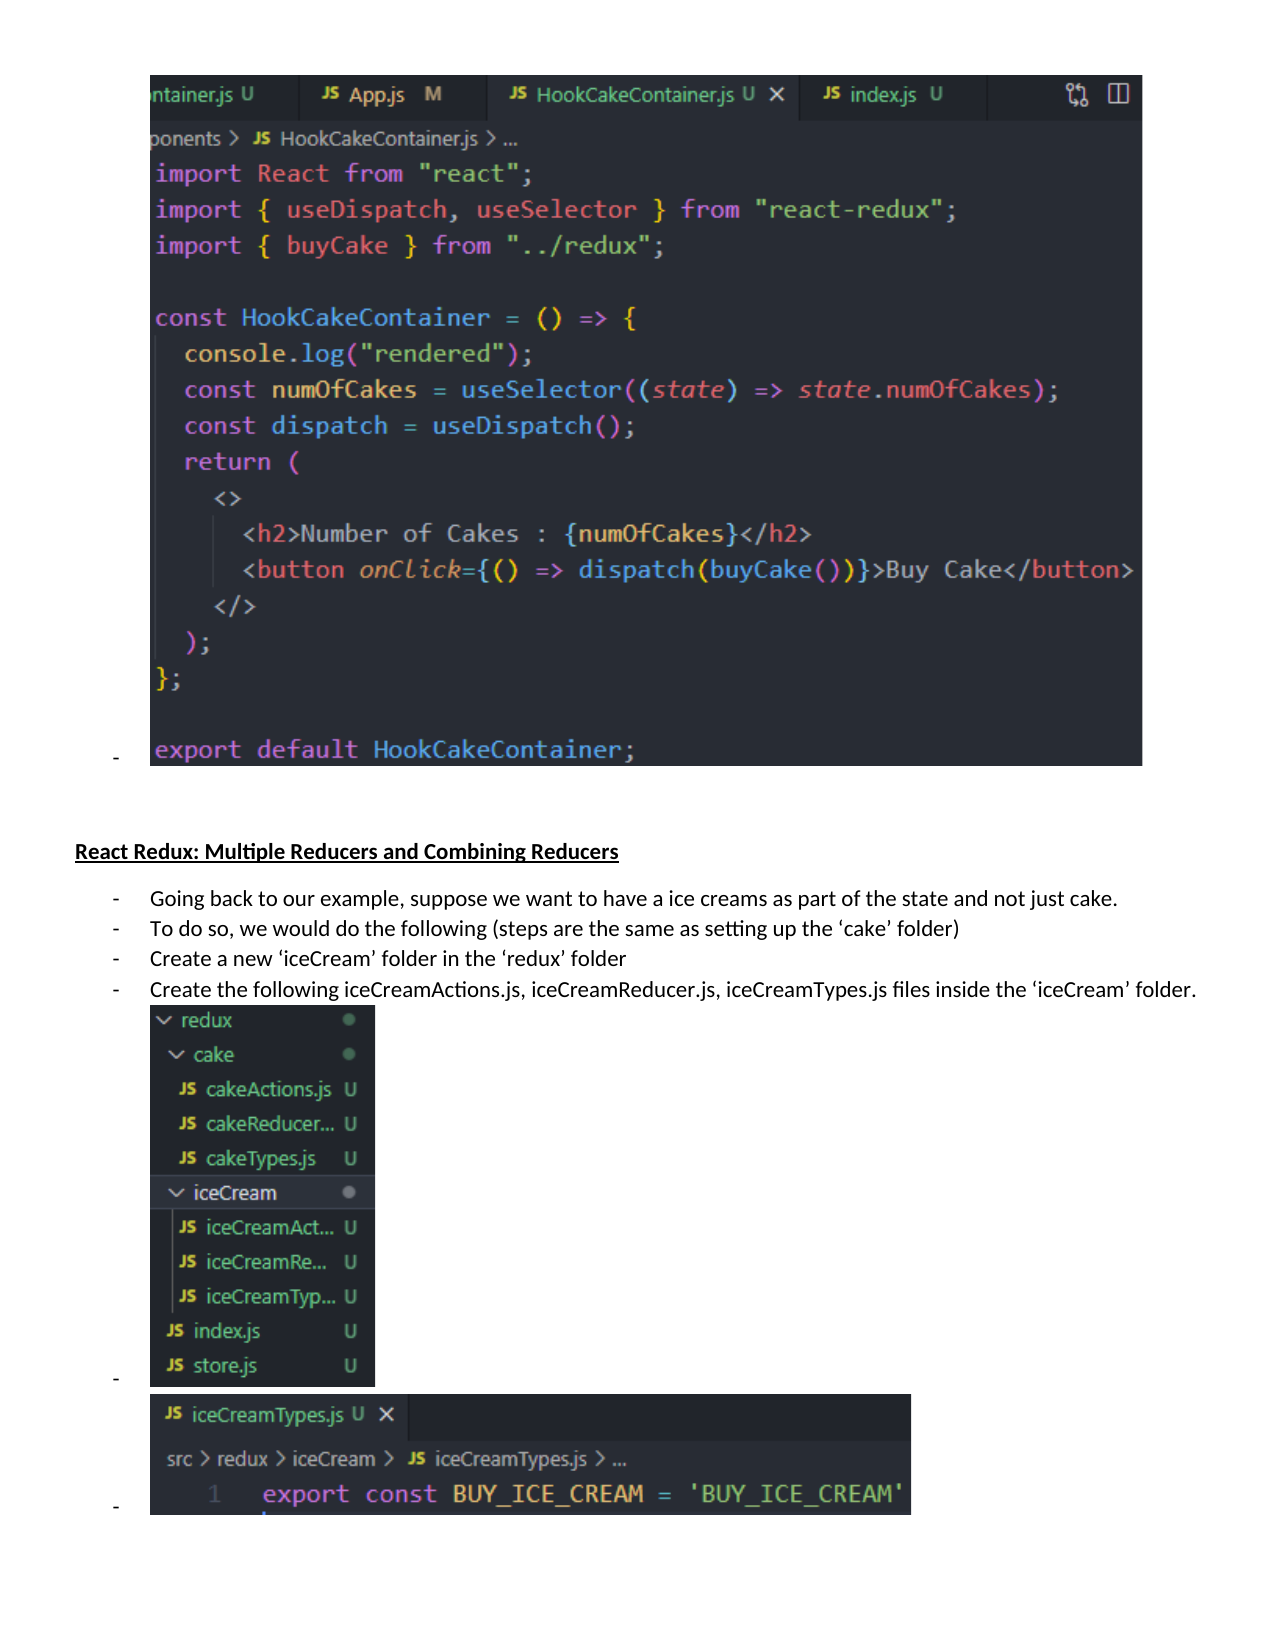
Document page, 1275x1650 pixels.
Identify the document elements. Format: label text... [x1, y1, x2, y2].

text React Redux: Multiple Reducers and Combining Reducers [75, 837, 1200, 865]
list To do so, we would do the following (steps are the same as setting up the ‘cake’ folder) [112, 914, 1200, 942]
picture [150, 1005, 375, 1387]
list Going back to our example, suppose we want to have a ice creams as part of the state and not just cake. [112, 884, 1200, 912]
list Create the following iceCreamActions.js, iceCreamReducer.js, iceCreamTypes.js files inside the ‘iceCream’ folder. [112, 975, 1200, 1003]
list Create a new ‘iceCream’ folder in the ‘redux’ folder [112, 944, 1200, 972]
picture [150, 1394, 912, 1515]
picture [150, 75, 1143, 766]
